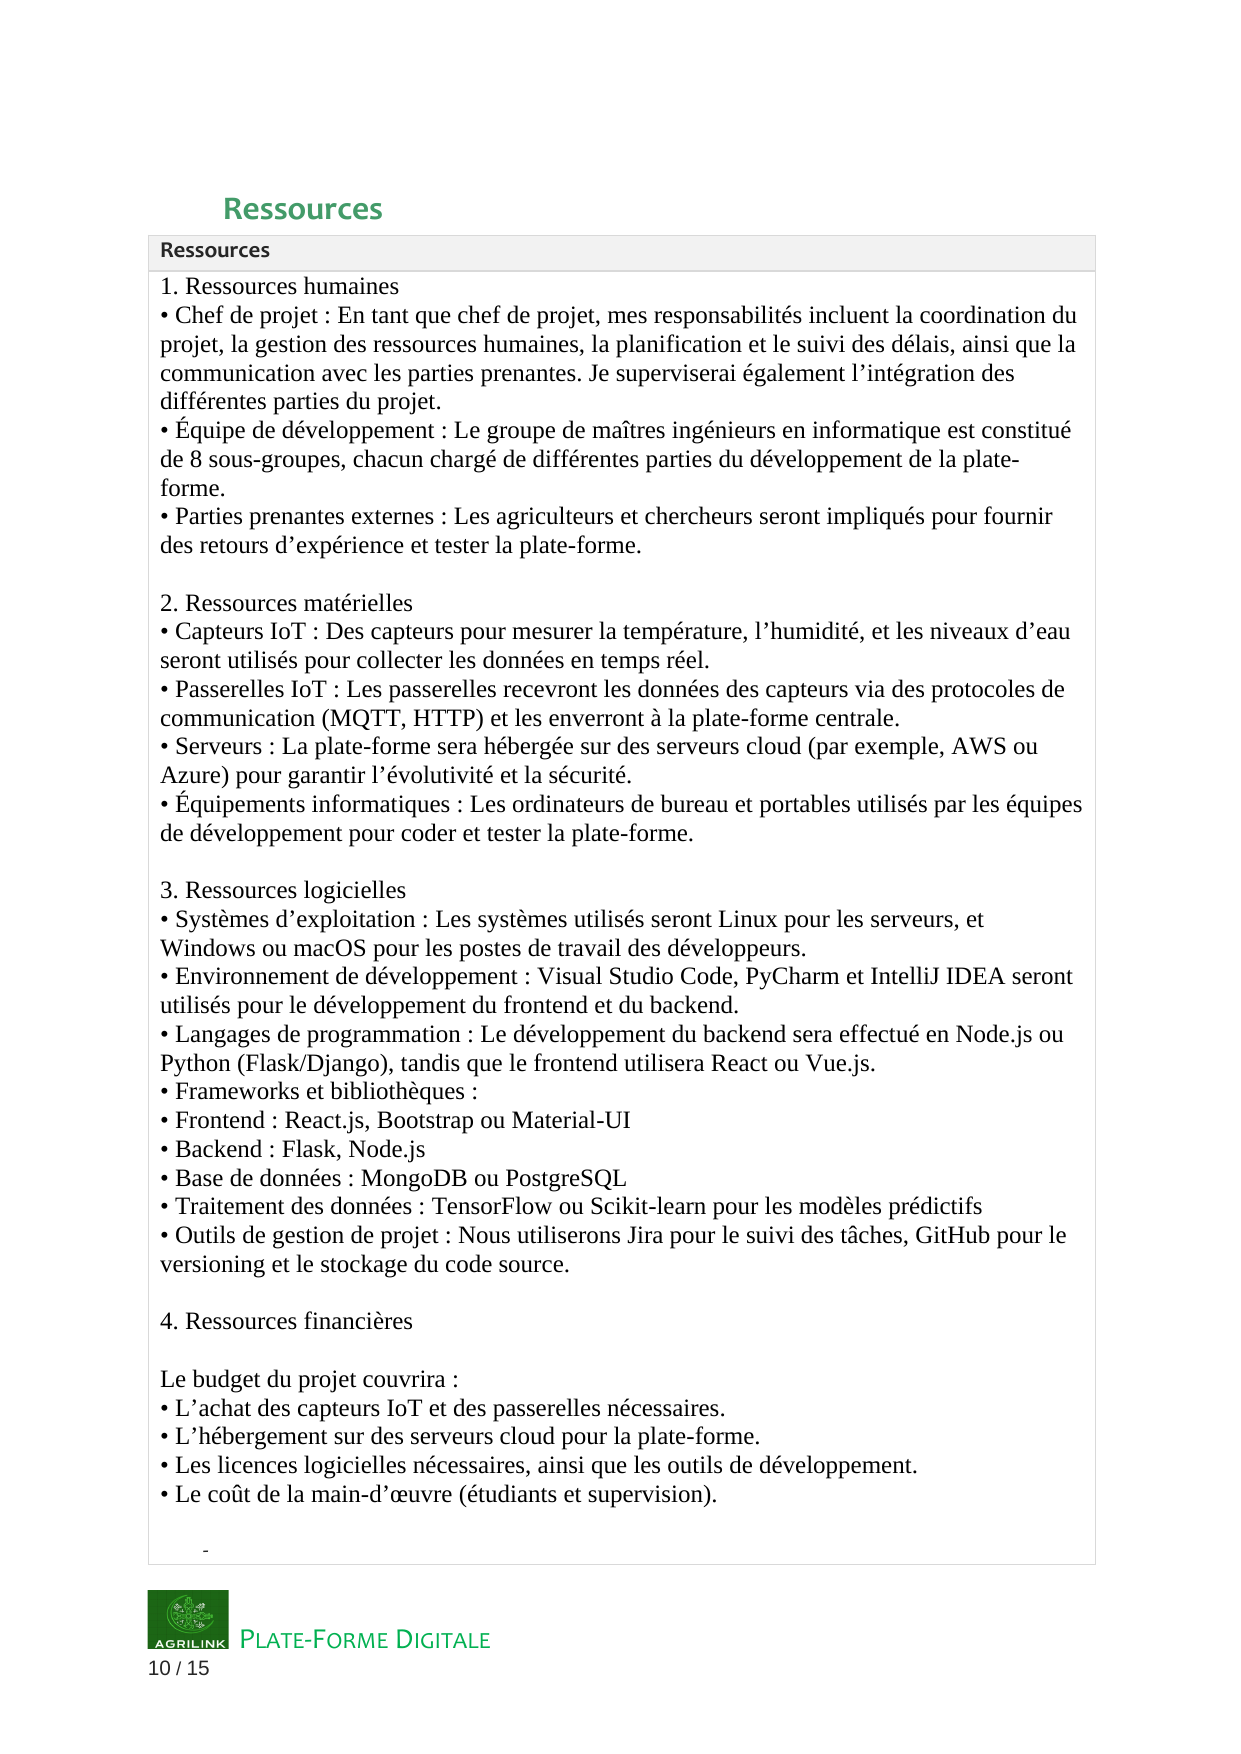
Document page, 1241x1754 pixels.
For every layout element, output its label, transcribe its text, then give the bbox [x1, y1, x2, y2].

table_header Ressources [149, 236, 1095, 270]
subtitle Ressources [223, 187, 1108, 228]
picture [147, 1590, 229, 1649]
table_cell 1. Ressources humaines • Chef de projet : En tant que chef de projet, mes responsabilités incluent la coordination du projet, la gestion des ressources humaines, la planification et le suivi des délais, ainsi que la communication avec les parties prenantes. Je superviserai également l’intégration des différentes parties du projet. • Équipe de développement : Le groupe de maîtres ingénieurs en informatique est constitué de 8 sous-groupes, chacun chargé de différentes parties du développement de la plate-forme. • Parties prenantes externes : Les agriculteurs et chercheurs seront impliqués pour fournir des retours d’expérience et tester la plate-forme. 2. Ressources matérielles • Capteurs IoT : Des capteurs pour mesurer la température, l’humidité, et les niveaux d’eau seront utilisés pour collecter les données en temps réel. • Passerelles IoT : Les passerelles recevront les données des capteurs via des protocoles de communication (MQTT, HTTP) et les enverront à la plate-forme centrale. • Serveurs : La plate-forme sera hébergée sur des serveurs cloud (par exemple, AWS ou Azure) pour garantir l’évolutivité et la sécurité. • Équipements informatiques : Les ordinateurs de bureau et portables utilisés par les équipes de développement pour coder et tester la plate-forme. 3. Ressources logicielles • Systèmes d’exploitation : Les systèmes utilisés seront Linux pour les serveurs, et Windows ou macOS pour les postes de travail des développeurs. • Environnement de développement : Visual Studio Code, PyCharm et IntelliJ IDEA seront utilisés pour le développement du frontend et du backend. • Langages de programmation : Le développement du backend sera effectué en Node.js ou Python (Flask/Django), tandis que le frontend utilisera React ou Vue.js. • Frameworks et bibliothèques : • Frontend : React.js, Bootstrap ou Material-UI • Backend : Flask, Node.js • Base de données : MongoDB ou PostgreSQL • Traitement des données : TensorFlow ou Scikit-learn pour les modèles prédictifs • Outils de gestion de projet : Nous utiliserons Jira pour le suivi des tâches, GitHub pour le versioning et le stockage du code source. 4. Ressources financières Le budget du projet couvrira : • L’achat des capteurs IoT et des passerelles nécessaires. • L’hébergement sur des serveurs cloud pour la plate-forme. • Les licences logicielles nécessaires, ainsi que les outils de développement. • Le coût de la main-d’œuvre (étudiants et supervision). [149, 272, 1095, 1564]
